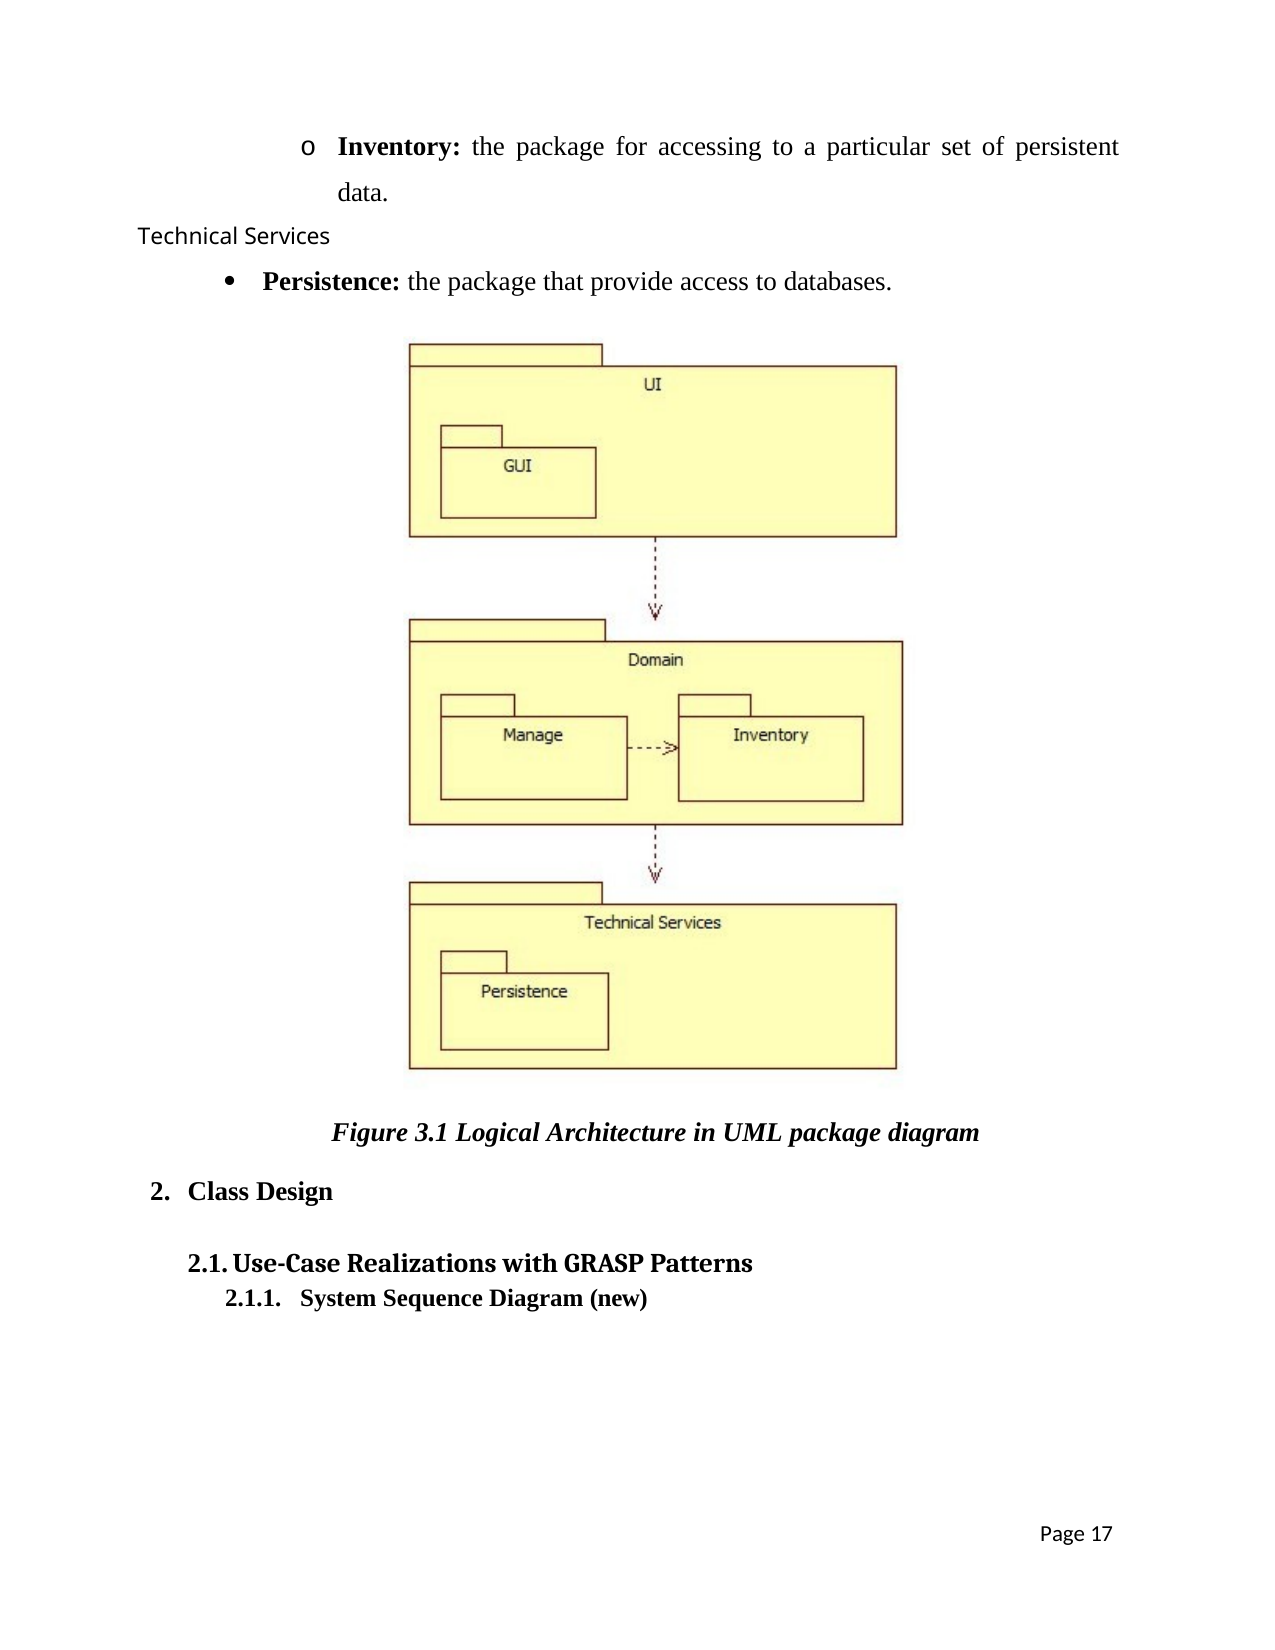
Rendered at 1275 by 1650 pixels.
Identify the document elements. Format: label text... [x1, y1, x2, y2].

subtitle Class Design [150, 1176, 1244, 1207]
text Figure 3.1 Logical Architecture in UML package diagram [331, 361, 1244, 1147]
list Persistence: the package that provide access to databases. [225, 266, 1244, 297]
picture [403, 336, 916, 361]
subtitle System Sequence Diagram (new) [225, 1283, 1244, 1312]
subtitle Use-Case Realizations with GRASP Patterns [187, 1247, 1244, 1279]
text Technical Services [137, 220, 1244, 251]
list Inventory: the package for accessing to a particular set of persistent data. [300, 130, 1125, 207]
